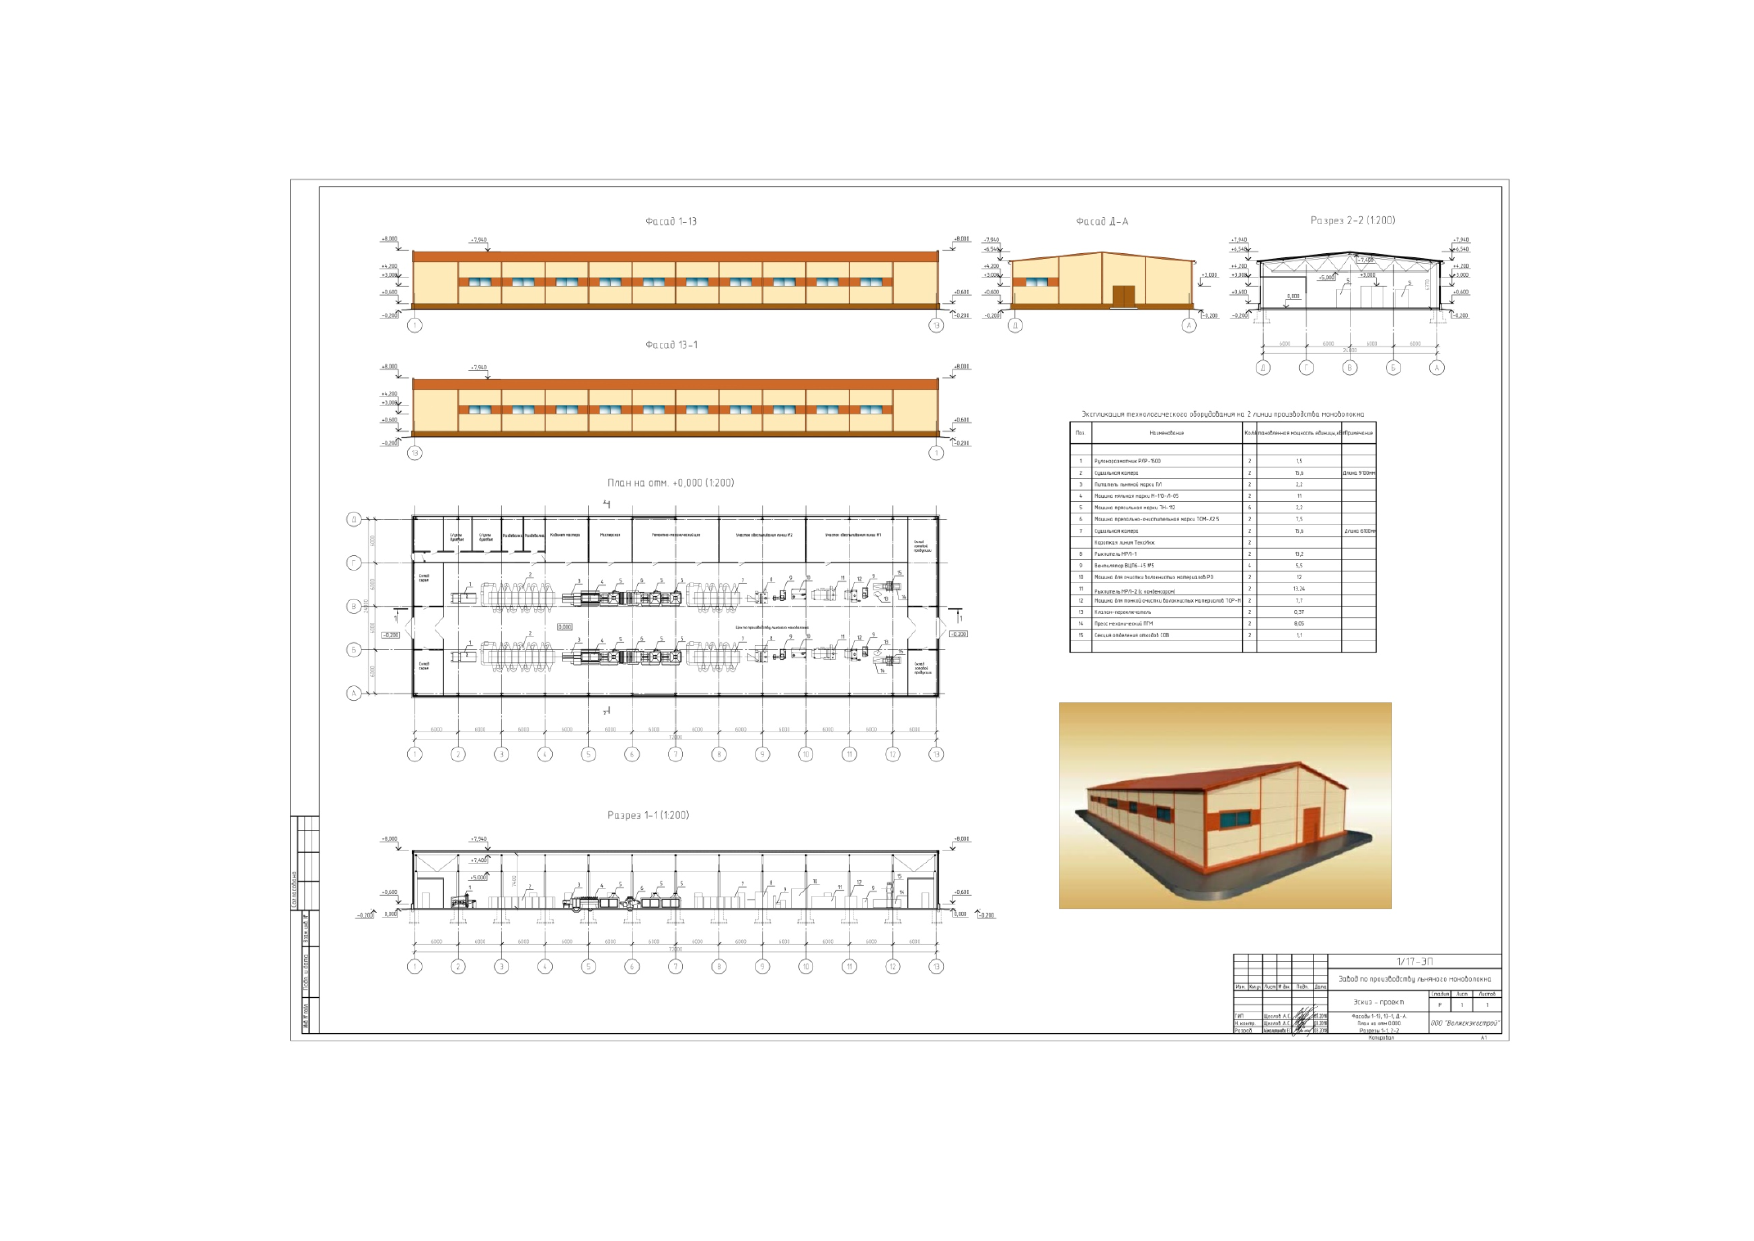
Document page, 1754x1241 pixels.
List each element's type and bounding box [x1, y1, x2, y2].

picture [285, 175, 1514, 1045]
